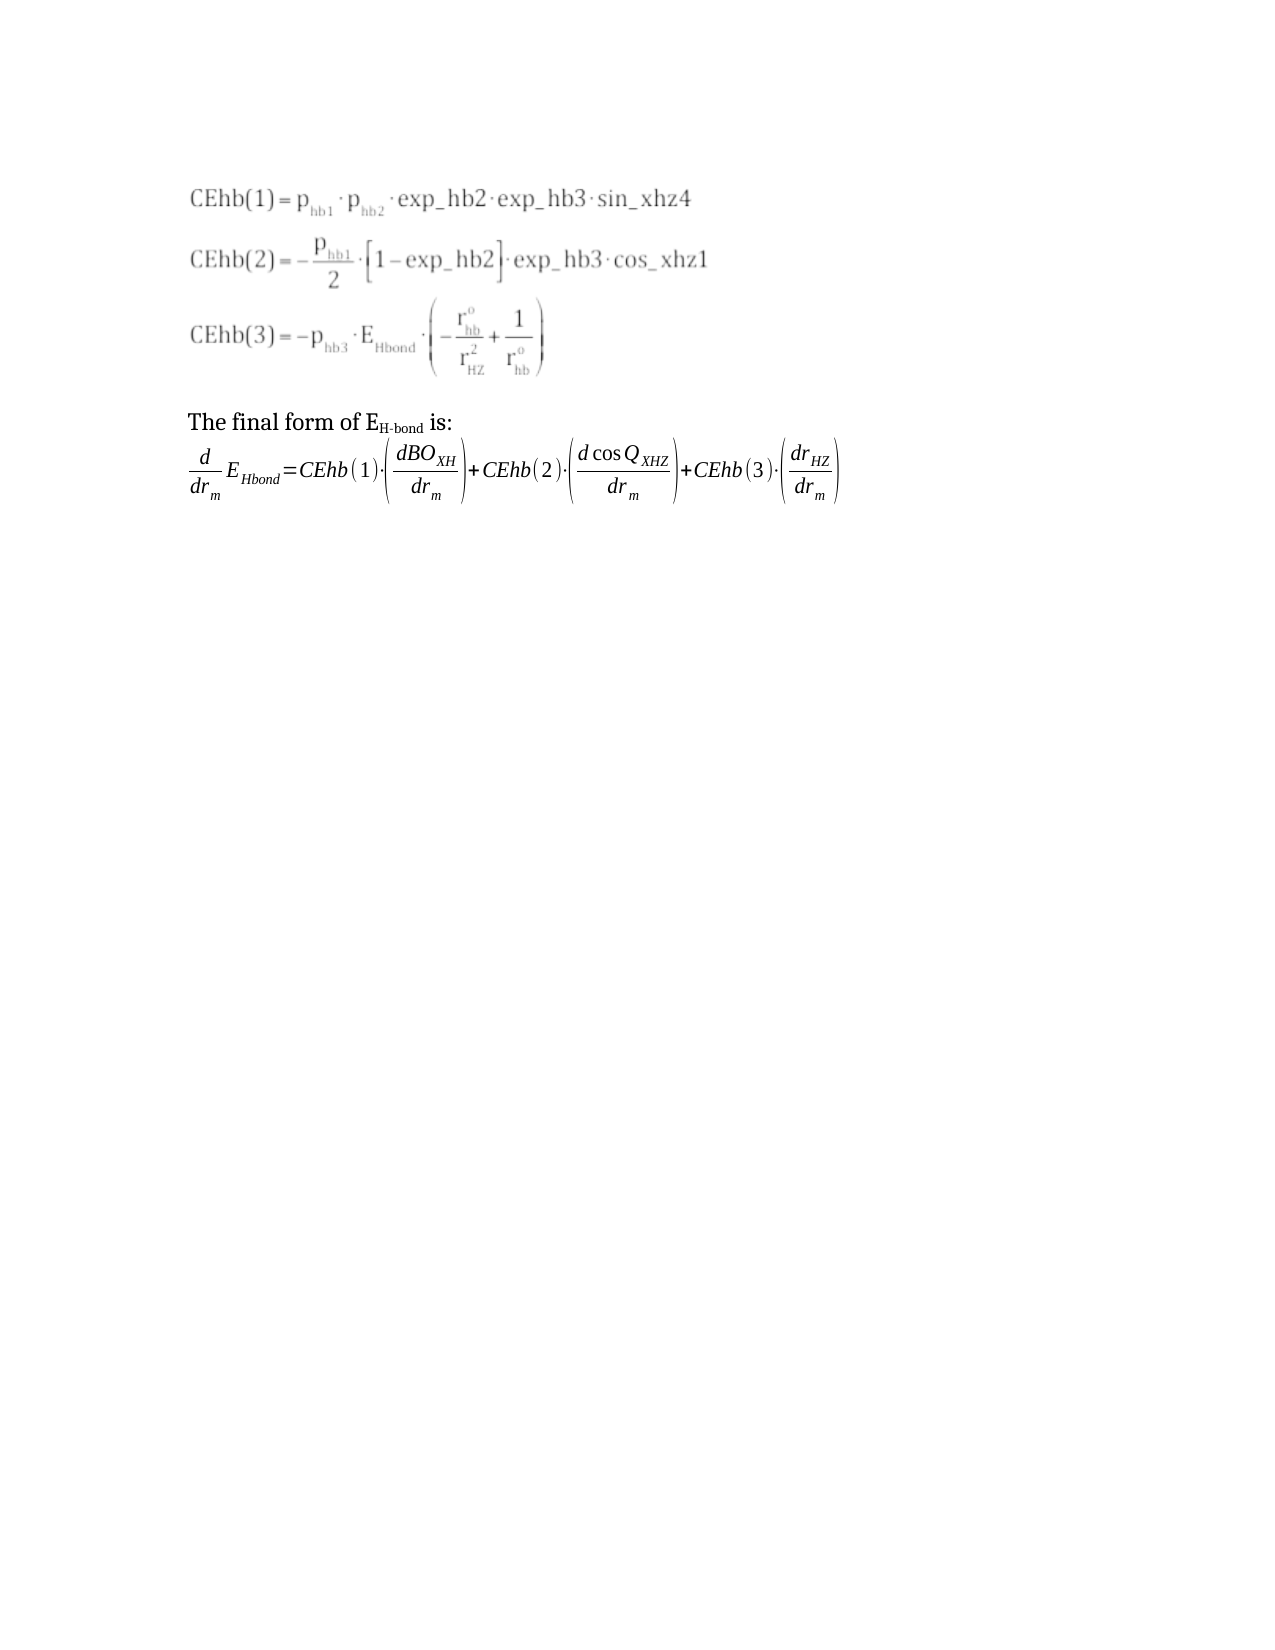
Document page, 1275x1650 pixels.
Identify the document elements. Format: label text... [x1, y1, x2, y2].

text The final form of EH-bond is: [187, 408, 1087, 507]
